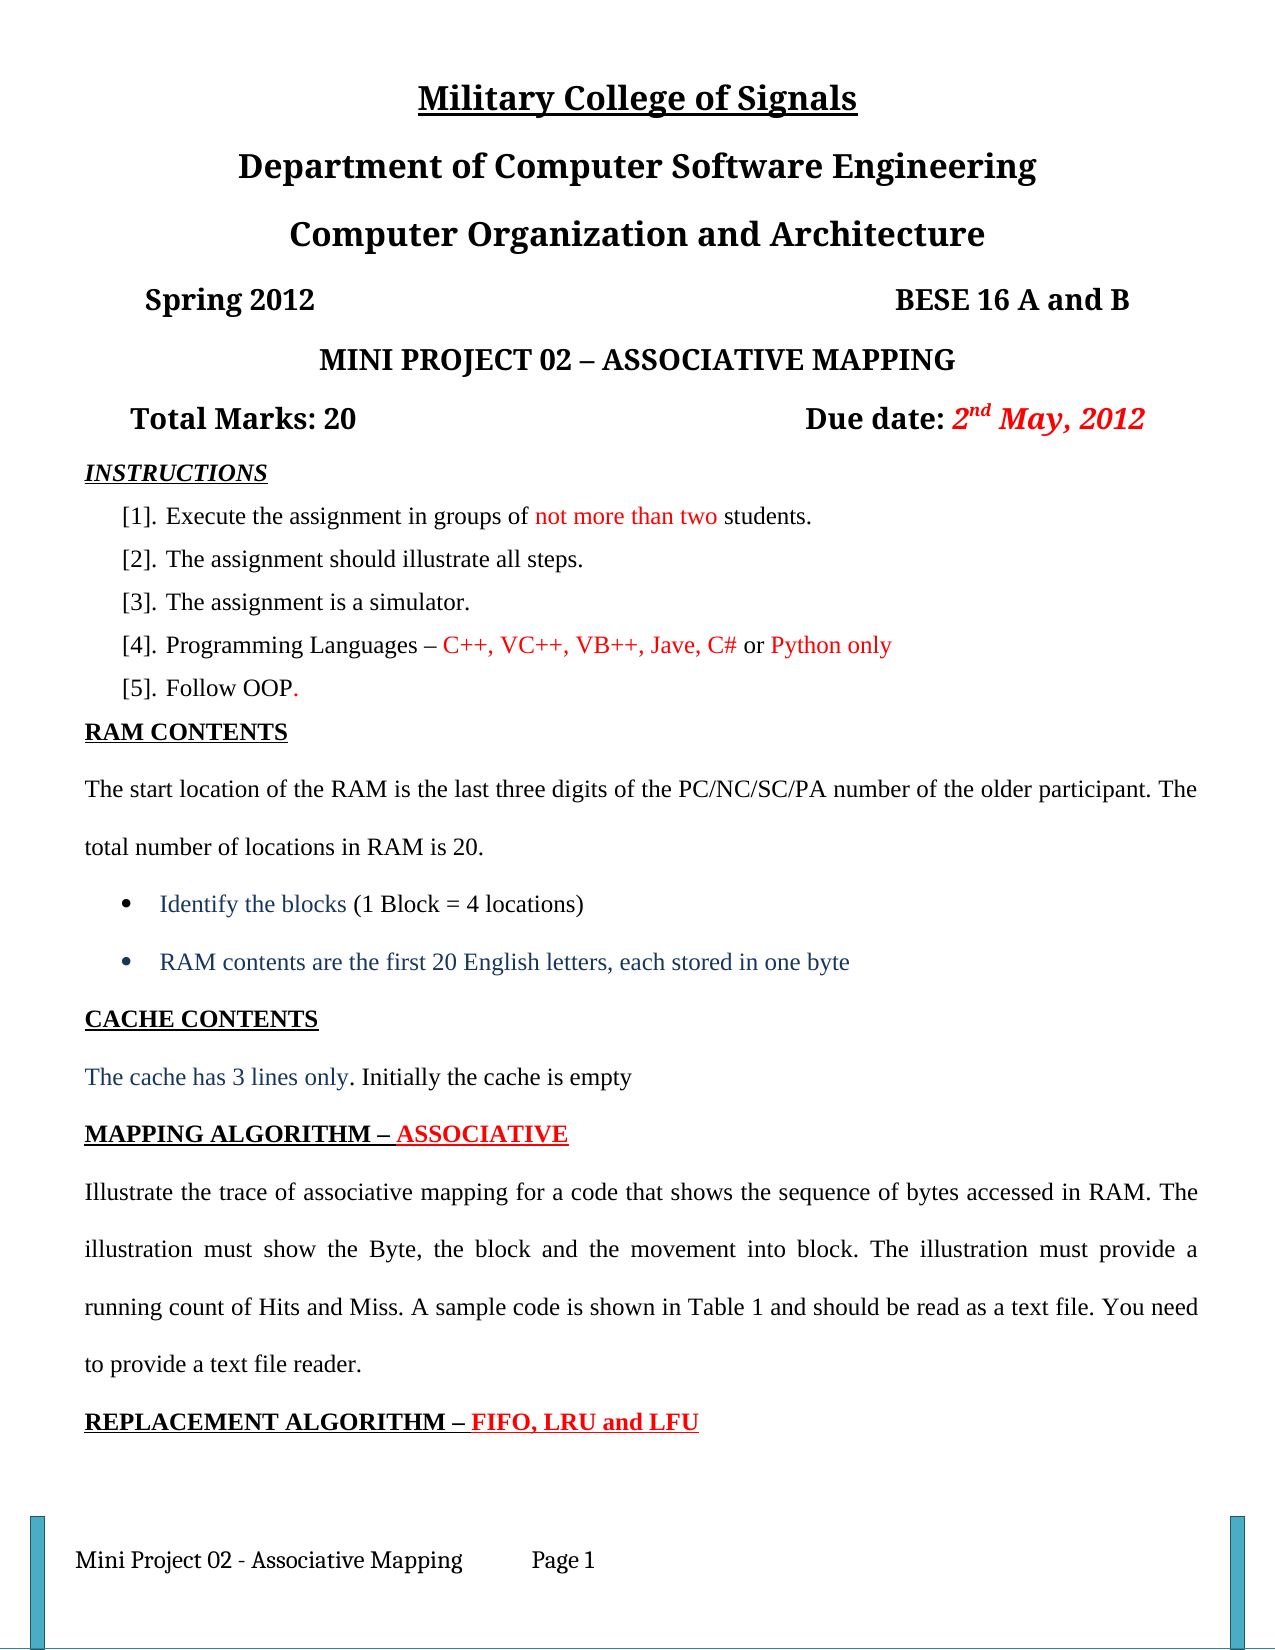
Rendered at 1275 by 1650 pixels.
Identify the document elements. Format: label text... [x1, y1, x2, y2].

text Spring 2012 BESE 16 A and B [75, 279, 1200, 319]
text Department of Computer Software Engineering [75, 143, 1200, 188]
text The cache has 3 lines only. Initially the cache is empty [84, 1062, 1200, 1090]
list The assignment is a simulator. [122, 587, 1200, 616]
list INSTRUCTIONS [84, 458, 1200, 487]
text MAPPING ALGORITHM – ASSOCIATIVE [84, 1119, 1200, 1148]
list The start location of the RAM is the last three digits of the PC/NC/SC/PA number of the older participant. The total number of locations in RAM is 20. [84, 774, 1200, 860]
text MINI PROJECT 02 – ASSOCIATIVE MAPPING [75, 339, 1200, 378]
text Computer Organization and Architecture [75, 211, 1200, 257]
list Identify the blocks (1 Block = 4 locations) [122, 889, 1200, 918]
text Illustrate the trace of associative mapping for a code that shows the sequence of bytes accessed in RAM. The illustration must show the Byte, the block and the movement into block. The illustration must provide a running count of Hits and Miss. A sample code is shown in Table 1 and should be read as a text file. You need to provide a text file reader. [84, 1177, 1200, 1378]
list RAM CONTENTS [84, 717, 1200, 745]
list Execute the assignment in groups of not more than two students. [122, 501, 1200, 530]
list The assignment should illustrate all steps. [122, 544, 1200, 573]
text Military College of Signals [75, 75, 1200, 120]
text REPLACEMENT ALGORITHM – FIFO, LRU and LFU [84, 1407, 1200, 1435]
text Total Marks: 20 Due date: 2nd May, 2012 [75, 398, 1200, 438]
list Follow OOP. [122, 673, 1200, 702]
list Programming Languages – C++, VC++, VB++, Jave, C# or Python only [122, 630, 1200, 659]
text CACHE CONTENTS [84, 1004, 1200, 1033]
list RAM contents are the first 20 English letters, each stored in one byte [122, 947, 1200, 975]
